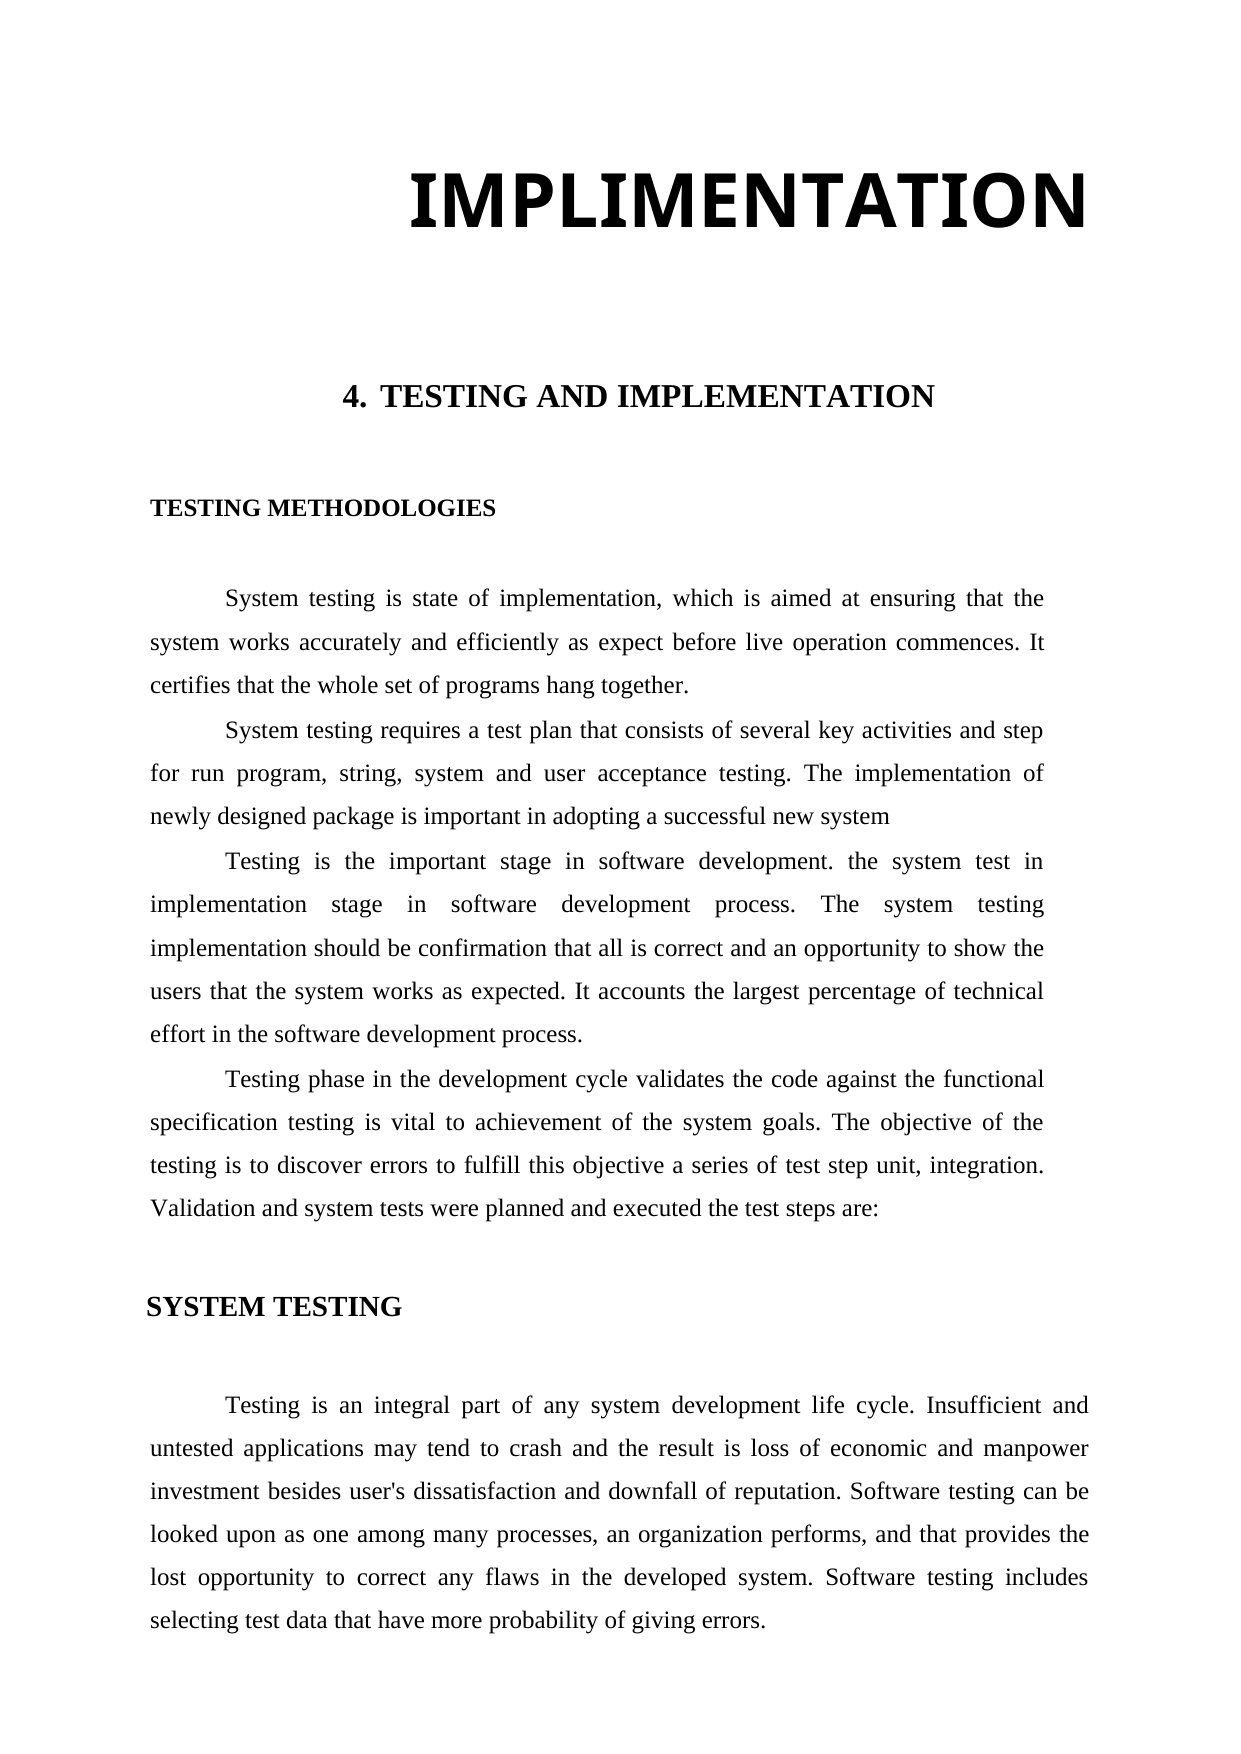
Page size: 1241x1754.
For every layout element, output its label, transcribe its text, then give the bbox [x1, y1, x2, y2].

text Testing is the important stage in software development. the system test in implementation stage in software development process. The system testing implementation should be confirmation that all is correct and an opportunity to show the users that the system works as expected. It accounts the largest percentage of technical effort in the software development process. [150, 846, 1045, 1048]
text Testing phase in the development cycle validates the code against the functional specification testing is vital to achievement of the system goals. The objective of the testing is to discover errors to fulfill this objective a series of test step unit, integration. Validation and system tests were planned and executed the test steps are: [150, 1064, 1045, 1222]
text TESTING METHODOLOGIES [150, 493, 1090, 522]
text System testing is state of implementation, which is aimed at ensuring that the system works accurately and efficiently as expect before live operation commences. It certifies that the whole set of programs hang together. [150, 583, 1045, 698]
text System testing requires a test plan that consists of several key activities and step for run program, string, system and user acceptance testing. The implementation of newly designed package is important in adopting a successful new system [150, 715, 1045, 830]
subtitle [150, 147, 1090, 249]
text Testing is an integral part of any system development life cycle. Insufficient and untested applications may tend to crash and the result is loss of economic and manpower investment besides user's dissatisfaction and downfall of reputation. Software testing can be looked upon as one among many processes, an organization performs, and that provides the lost opportunity to correct any flaws in the developed system. Software testing includes selecting test data that have more probability of giving errors. [150, 1390, 1090, 1634]
subtitle SYSTEM TESTING [146, 1289, 1090, 1323]
subtitle TESTING AND IMPLEMENTATION [187, 376, 1090, 414]
